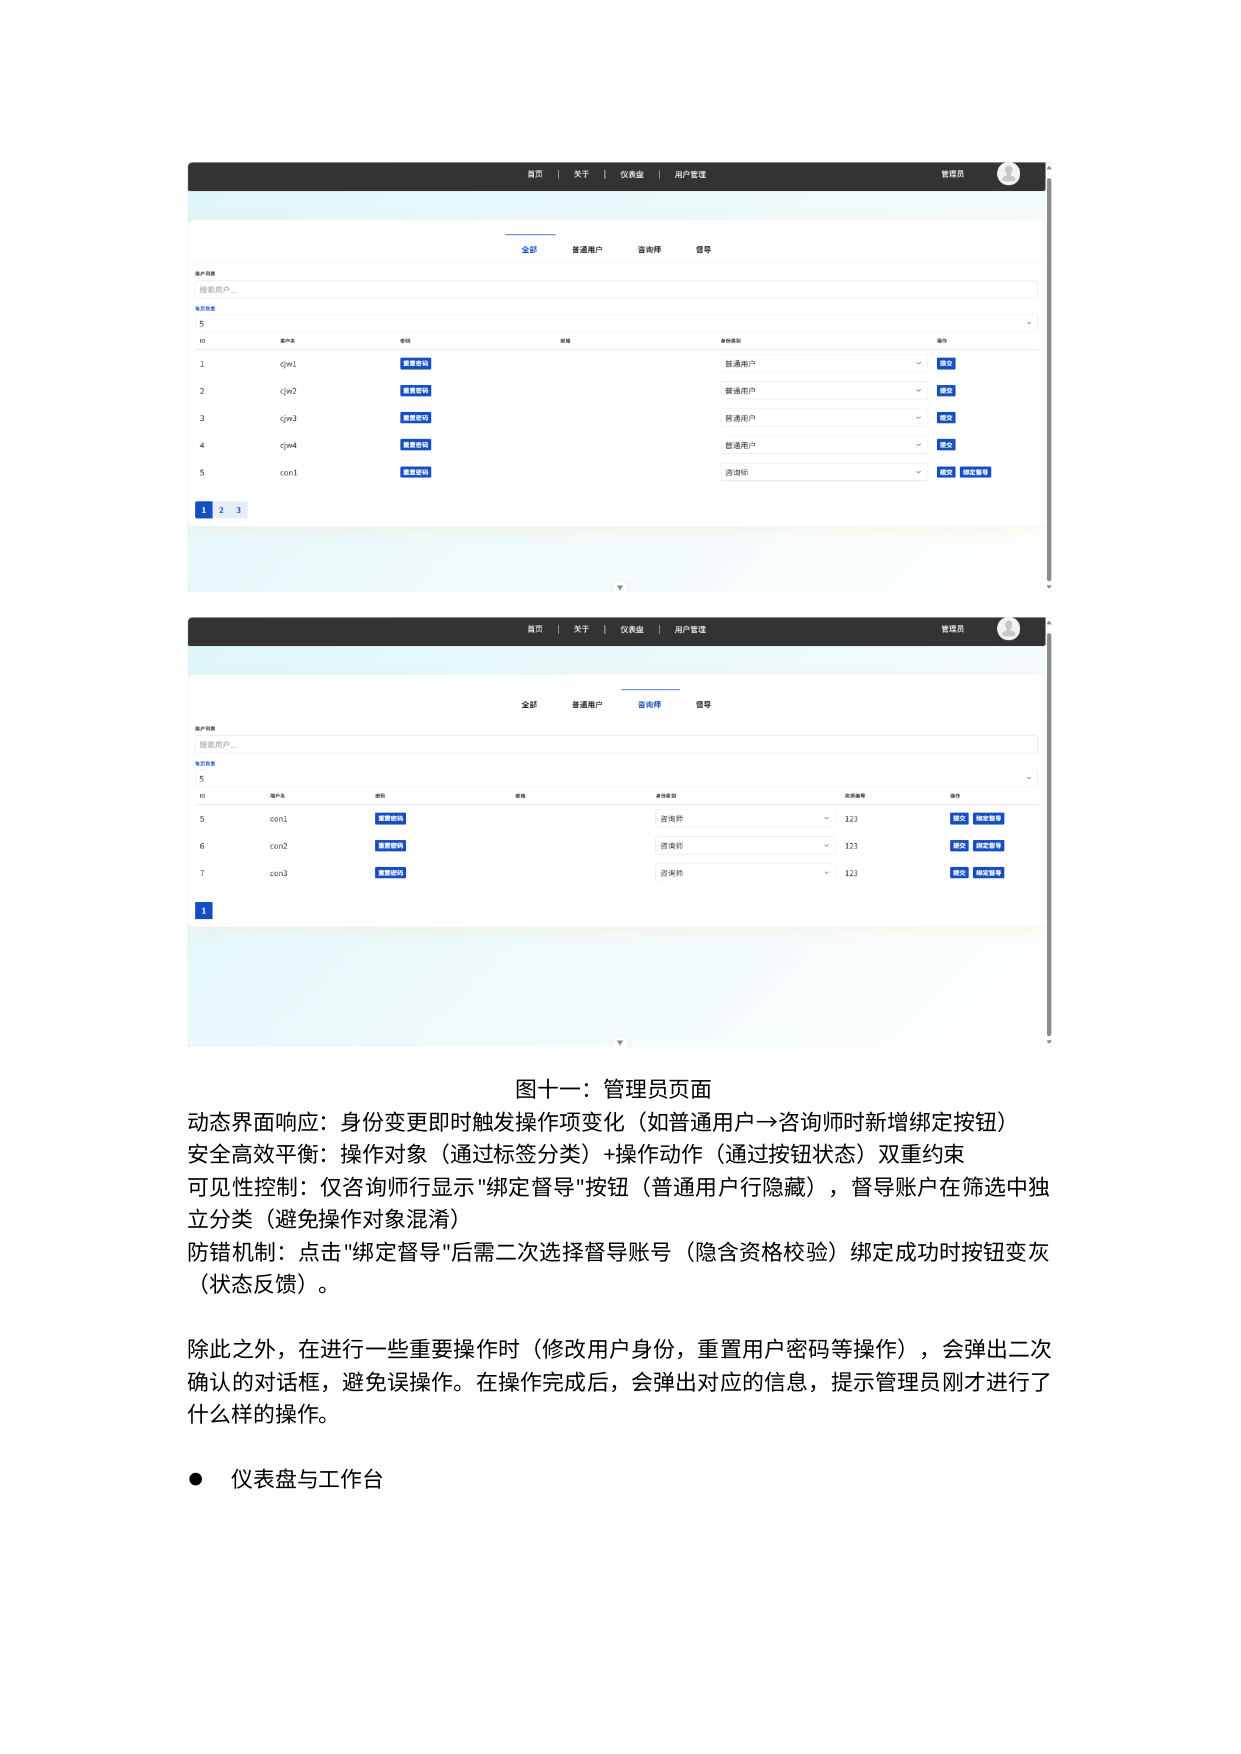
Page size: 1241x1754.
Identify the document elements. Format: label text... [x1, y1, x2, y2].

text 防错机制：点击"绑定督导"后需二次选择督导账号（隐含资格校验）绑定成功时按钮变灰（状态反馈）。 [187, 1234, 1053, 1299]
text 安全高效平衡：操作对象（通过标签分类）+操作动作（通过按钮状态）双重约束 [187, 1137, 1053, 1169]
list 仪表盘与工作台 [187, 1462, 1053, 1494]
picture [187, 162, 1052, 592]
text 动态界面响应：身份变更即时触发操作项变化（如普通用户→咨询师时新增绑定按钮） [187, 1104, 1053, 1137]
text 除此之外，在进行一些重要操作时（修改用户身份，重置用户密码等操作），会弹出二次确认的对话框，避免误操作。在操作完成后，会弹出对应的信息，提示管理员刚才进行了什么样的操作。 [187, 1332, 1053, 1429]
picture [187, 617, 1052, 1047]
text 图十一：管理员页面 [187, 1072, 1053, 1104]
text 可见性控制：仅咨询师行显示"绑定督导"按钮（普通用户行隐藏），督导账户在筛选中独立分类（避免操作对象混淆） [187, 1169, 1053, 1234]
